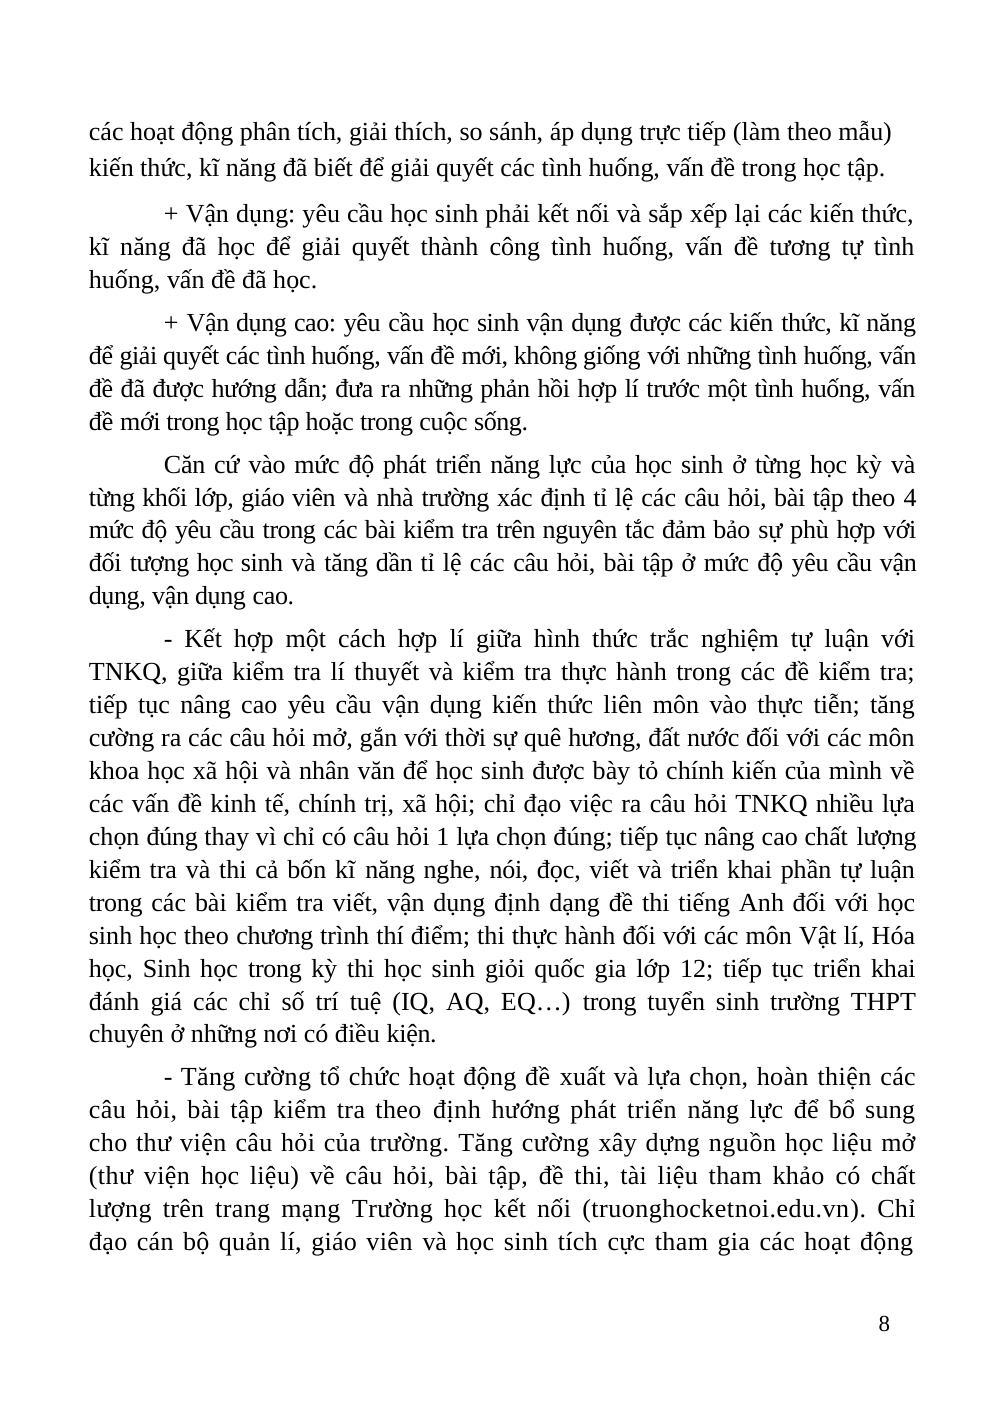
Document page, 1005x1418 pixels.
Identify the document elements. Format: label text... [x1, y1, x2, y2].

text + Vận dụng cao: yêu cầu học sinh vận dụng được các kiến thức, kĩ năng để giải quyết các tình huống, vấn đề mới, không giống với những tình huống, vấn đề đã được hướng dẫn; đưa ra những phản hồi hợp lí trước một tình huống, vấn đề mới trong học tập hoặc trong cuộc sống. [89, 307, 917, 436]
text Căn cứ vào mức độ phát triển năng lực của học sinh ở từng học kỳ và từng khối lớp, giáo viên và nhà trường xác định tỉ lệ các câu hỏi, bài tập theo 4 mức độ yêu cầu trong các bài kiểm tra trên nguyên tắc đảm bảo sự phù hợp với đối tượng học sinh và tăng dần tỉ lệ các câu hỏi, bài tập ở mức độ yêu cầu vận dụng, vận dụng cao. [89, 449, 917, 610]
list Tăng cường tổ chức hoạt động đề xuất và lựa chọn, hoàn thiện các câu hỏi, bài tập kiểm tra theo định hướng phát triển năng lực để bổ sung cho thư viện câu hỏi của trường. Tăng cường xây dựng nguồn học liệu mở (thư viện học liệu) về câu hỏi, bài tập, đề thi, tài liệu tham khảo có chất lượng trên trang mạng Trường học kết nối (truonghocketnoi.edu.vn). Chỉ đạo cán bộ quản lí, giáo viên và học sinh tích cực tham gia các hoạt động [89, 1061, 916, 1256]
text các hoạt động phân tích, giải thích, so sánh, áp dụng trực tiếp (làm theo mẫu) kiến thức, kĩ năng đã biết để giải quyết các tình huống, vấn đề trong học tập. [89, 116, 906, 182]
text + Vận dụng: yêu cầu học sinh phải kết nối và sắp xếp lại các kiến thức, kĩ năng đã học để giải quyết thành công tình huống, vấn đề tương tự tình huống, vấn đề đã học. [89, 198, 916, 294]
list Kết hợp một cách hợp lí giữa hình thức trắc nghiệm tự luận với TNKQ, giữa kiểm tra lí thuyết và kiểm tra thực hành trong các đề kiểm tra; tiếp tục nâng cao yêu cầu vận dụng kiến thức liên môn vào thực tiễn; tăng cường ra các câu hỏi mở, gắn với thời sự quê hương, đất nước đối với các môn khoa học xã hội và nhân văn để học sinh được bày tỏ chính kiến của mình về các vấn đề kinh tế, chính trị, xã hội; chỉ đạo việc ra câu hỏi TNKQ nhiều lựa chọn đúng thay vì chỉ có câu hỏi 1 lựa chọn đúng; tiếp tục nâng cao chất lượng kiểm tra và thi cả bốn kĩ năng nghe, nói, đọc, viết và triển khai phần tự luận trong các bài kiểm tra viết, vận dụng định dạng đề thi tiếng Anh đối với học sinh học theo chương trình thí điểm; thi thực hành đối với các môn Vật lí, Hóa học, Sinh học trong kỳ thi học sinh giỏi quốc gia lớp 12; tiếp tục triển khai đánh giá các chỉ số trí tuệ (IQ, AQ, EQ…) trong tuyển sinh trường THPT chuyên ở những nơi có điều kiện. [89, 623, 916, 1048]
